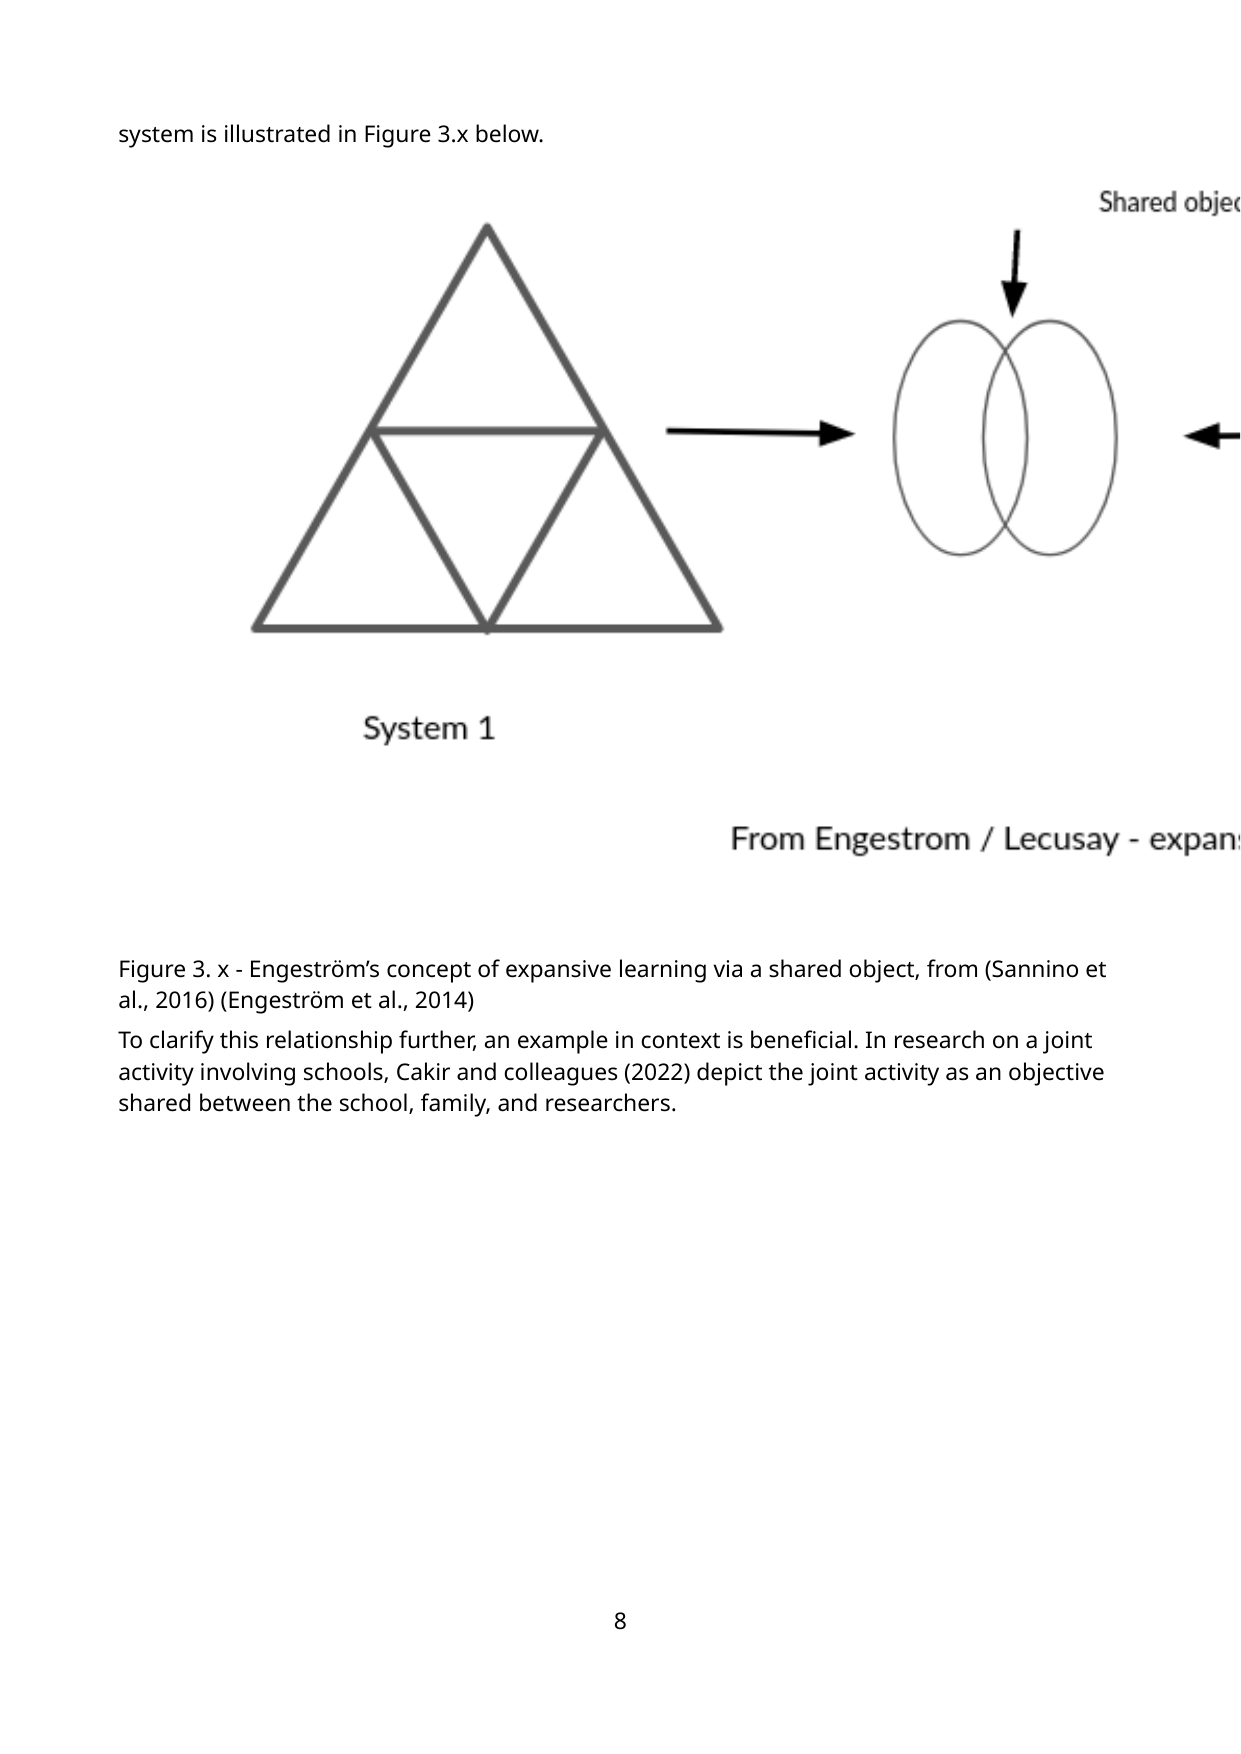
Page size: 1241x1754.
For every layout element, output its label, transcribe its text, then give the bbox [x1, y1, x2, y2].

picture [118, 158, 1241, 944]
text To clarify this relationship further, an example in context is beneficial. In research on a joint activity involving schools, Cakir and colleagues (2022) depict the joint activity as an objective shared between the school, family, and researchers. [118, 1024, 1122, 1118]
text Figure 3. x - Engeström’s concept of expansive learning via a shared object, from (Sannino et al., 2016) (Engeström et al., 2014) [118, 953, 1122, 1015]
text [118, 118, 1122, 149]
